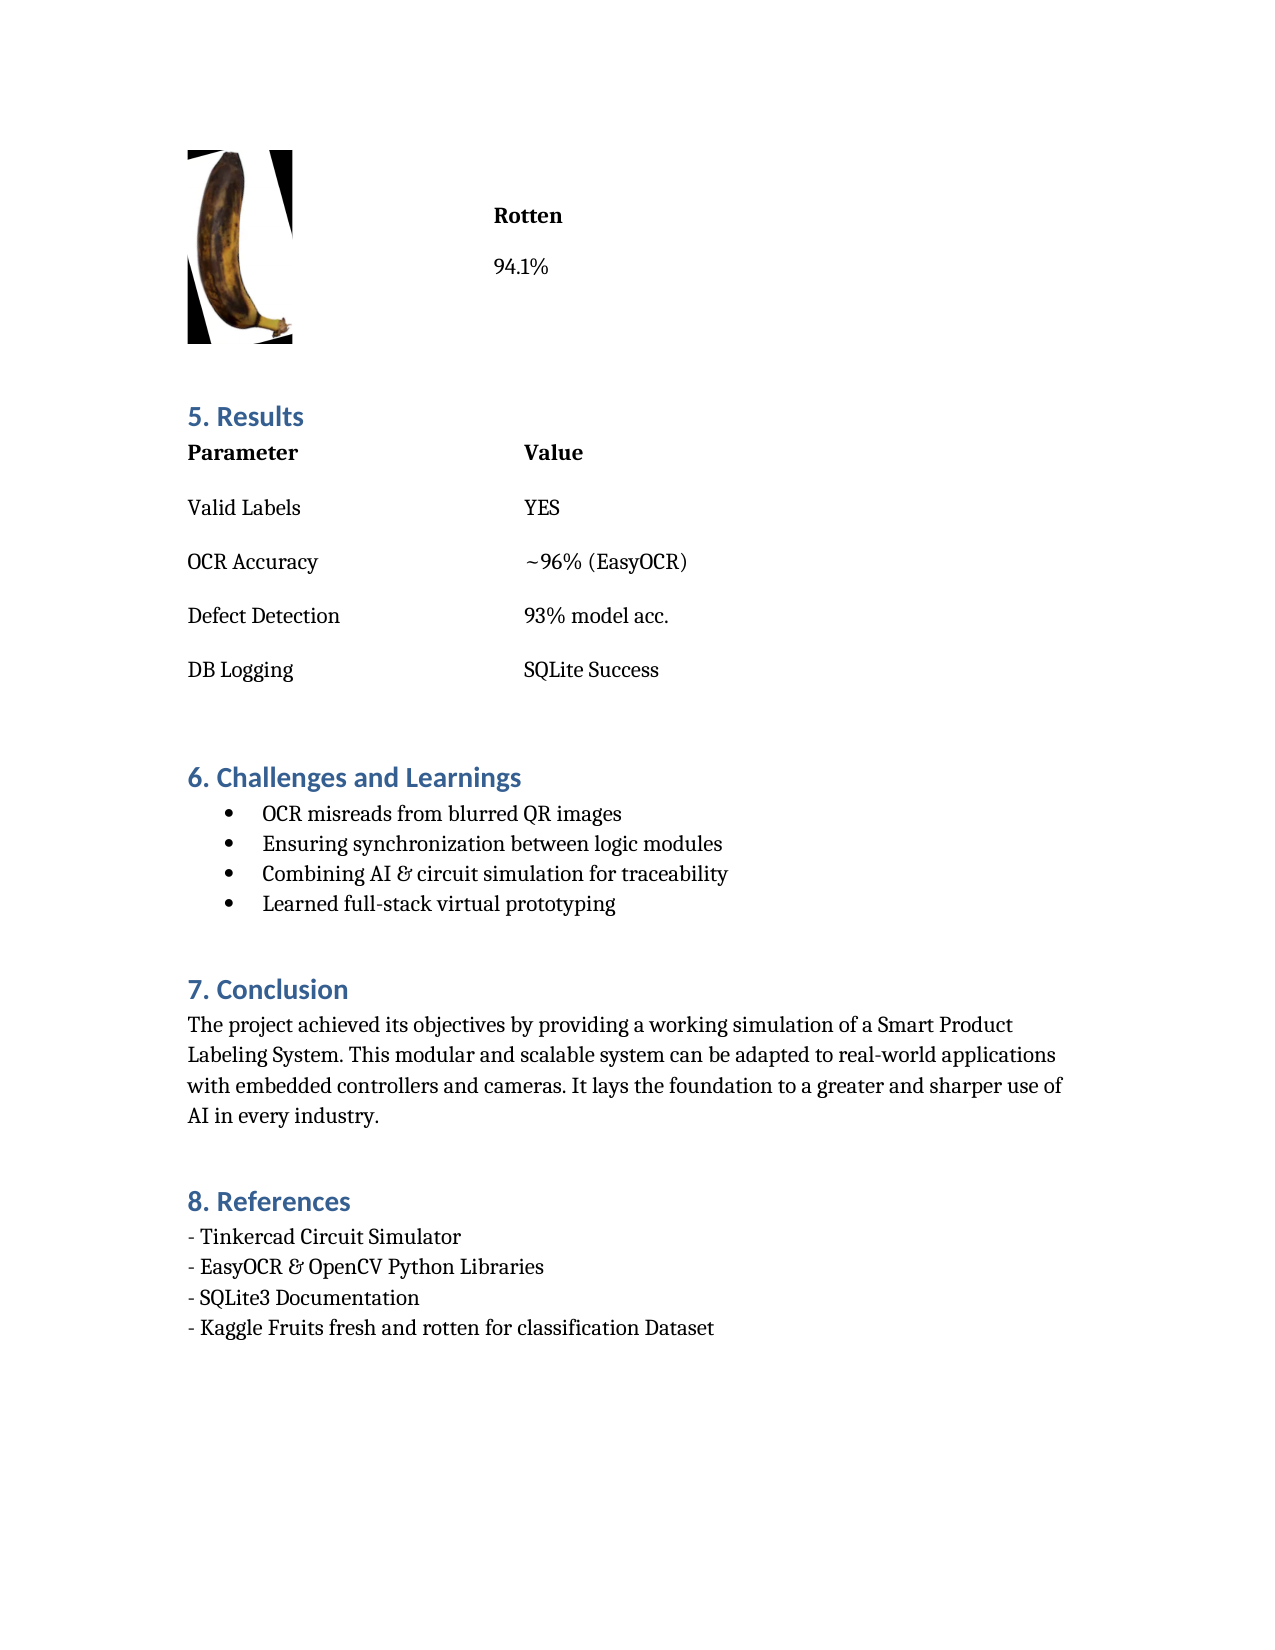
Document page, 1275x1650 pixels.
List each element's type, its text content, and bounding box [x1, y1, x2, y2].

table_header Parameter [186, 439, 522, 493]
text - Tinkercad Circuit Simulator - EasyOCR & OpenCV Python Libraries - SQLite3 Documentation - Kaggle Fruits fresh and rotten for classification Dataset [187, 1224, 1087, 1341]
table_cell SQLite Success [523, 655, 881, 709]
subtitle 6. Challenges and Learnings [187, 759, 1087, 795]
subtitle 5. Results [187, 398, 1087, 433]
picture [187, 150, 293, 344]
table_cell OCR Accuracy [186, 547, 522, 601]
table_cell YES [523, 493, 881, 547]
text The project achieved its objectives by providing a working simulation of a Smart Product Labeling System. This modular and scalable system can be adapted to real-world applications with embedded controllers and cameras. It lays the foundation to a greater and sharper use of AI in every industry. [187, 1012, 1087, 1129]
table_cell 93% model acc. [523, 601, 881, 655]
list OCR misreads from blurred QR images [225, 800, 1087, 827]
table_cell DB Logging [186, 655, 522, 709]
table_cell Valid Labels [186, 493, 522, 547]
list Learned full-stack virtual prototyping [225, 891, 1087, 917]
list Ensuring synchronization between logic modules [225, 831, 1087, 857]
subtitle 8. References [187, 1183, 1087, 1218]
subtitle 7. Conclusion [187, 971, 1087, 1007]
list Combining AI & circuit simulation for traceability [225, 861, 1087, 887]
table_cell ~96% (EasyOCR) [523, 547, 881, 601]
table_header Value [523, 439, 881, 493]
table_cell Defect Detection [186, 601, 522, 655]
